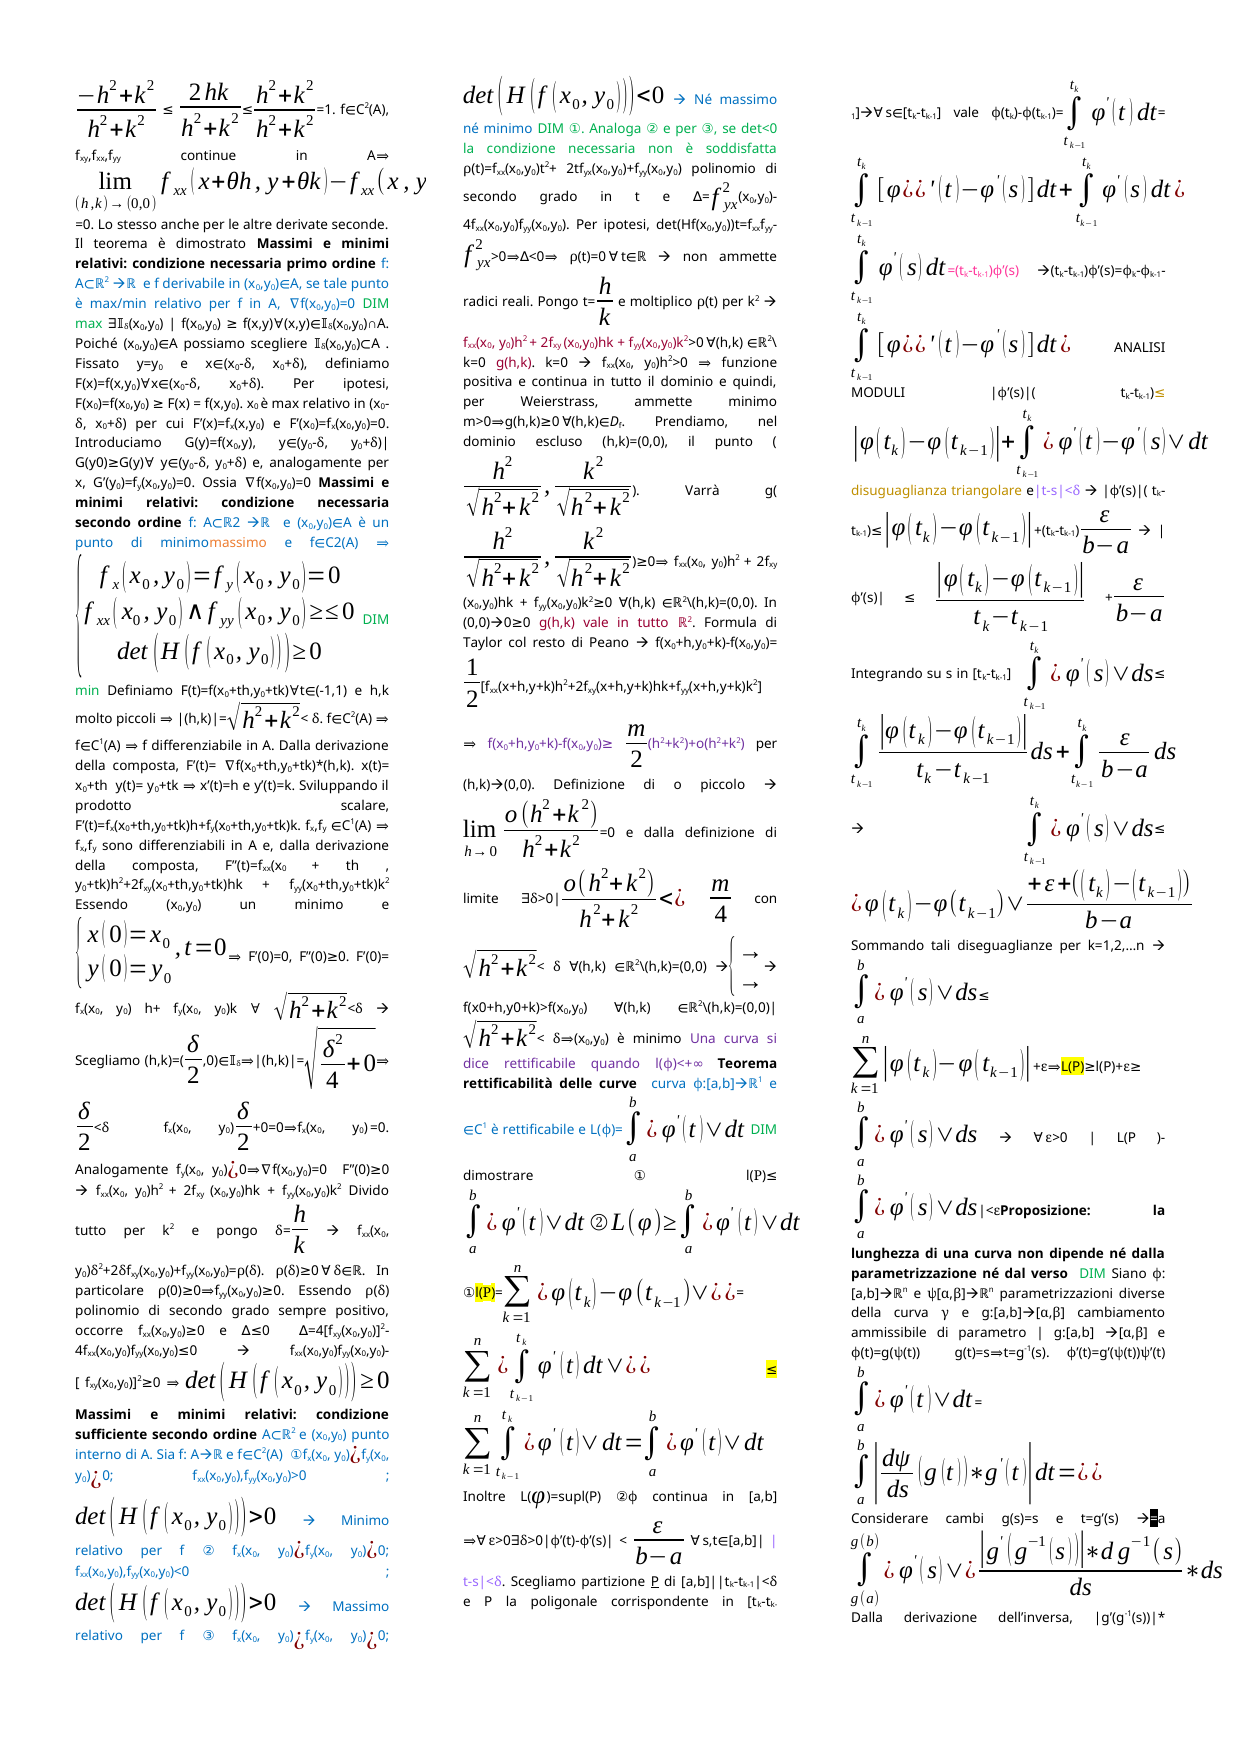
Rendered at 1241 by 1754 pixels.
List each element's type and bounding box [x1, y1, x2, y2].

text [851, 75, 1165, 1627]
text [463, 75, 777, 1610]
text [75, 75, 389, 1654]
